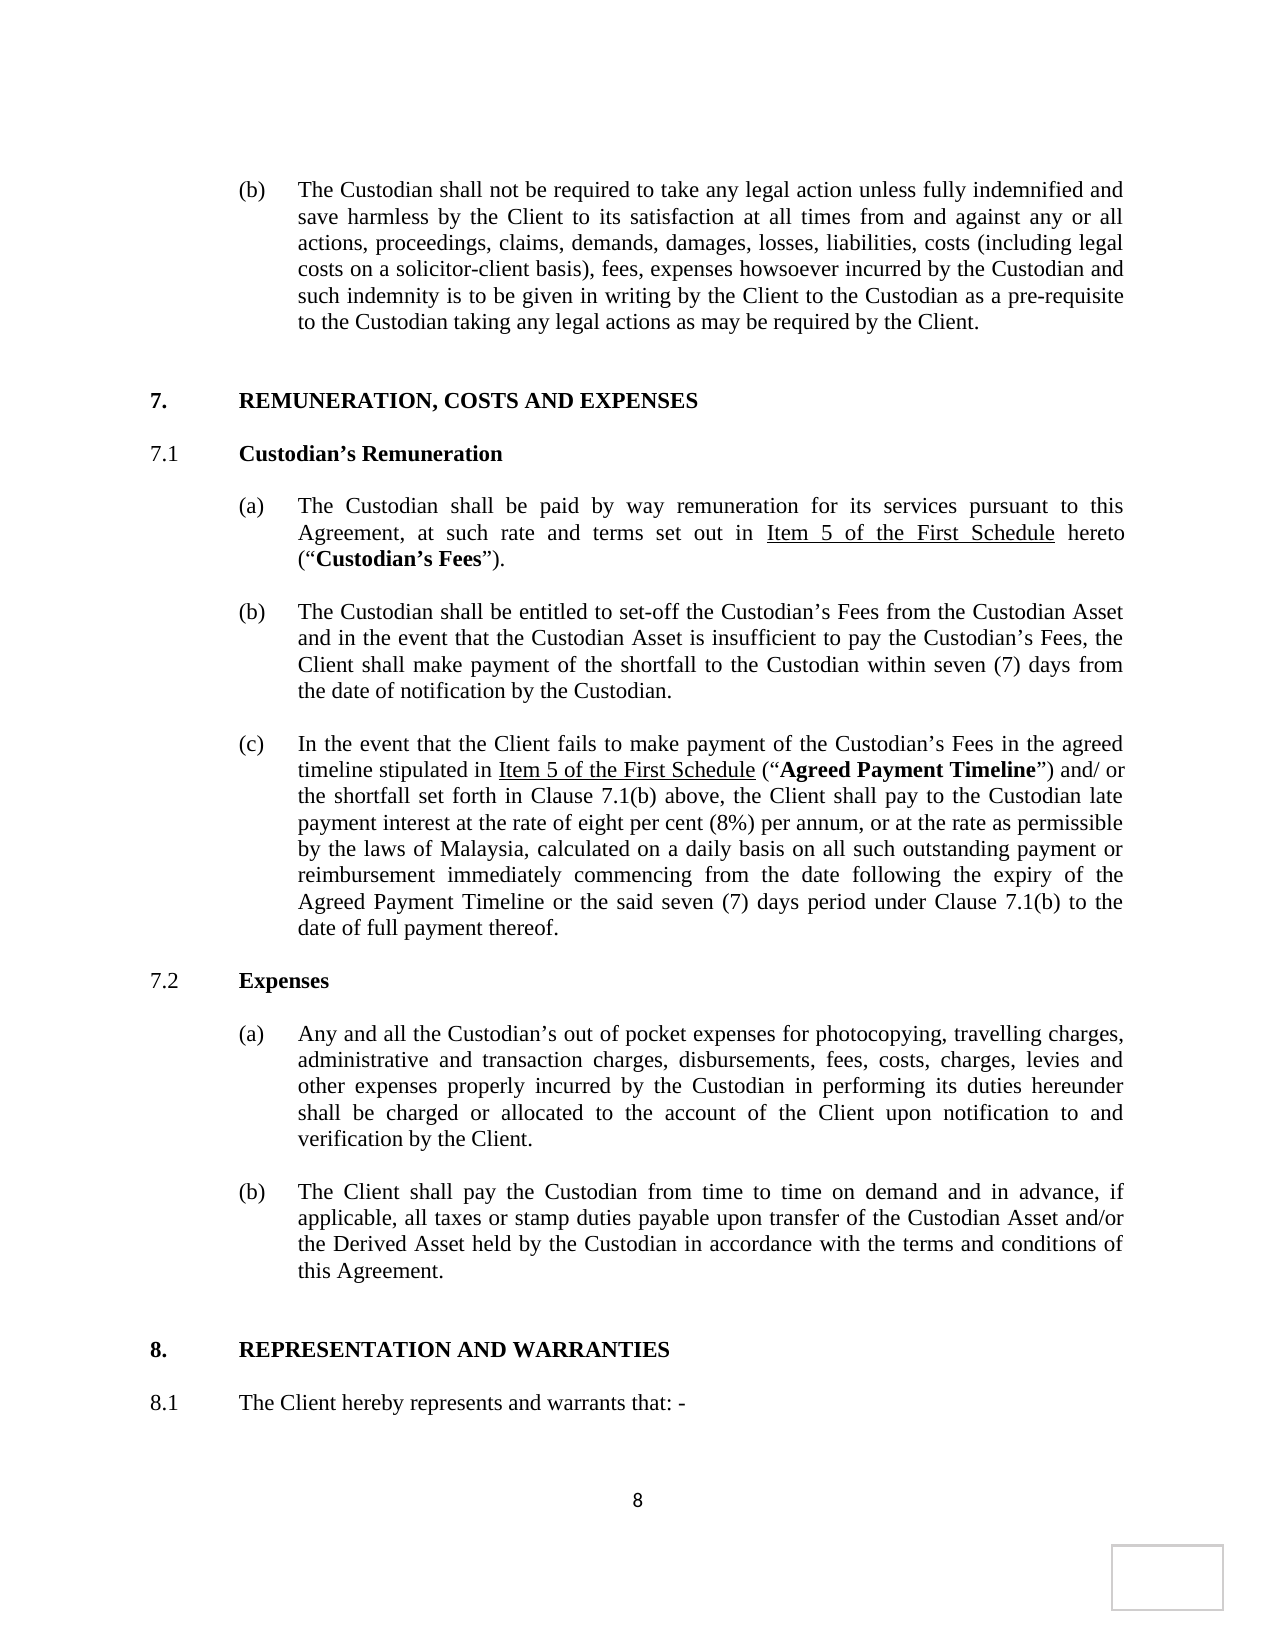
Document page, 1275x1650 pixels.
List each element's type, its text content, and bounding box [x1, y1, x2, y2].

list The Custodian shall not be required to take any legal action unless fully indemnified and save harmless by the Client to its satisfaction at all times from and against any or all actions, proceedings, claims, demands, damages, losses, liabilities, costs (including legal costs on a solicitor-client basis), fees, expenses howsoever incurred by the Custodian and such indemnity is to be given in writing by the Client to the Custodian as a pre-requisite to the Custodian taking any legal actions as may be required by the Client. [239, 176, 1125, 334]
text 8.1 The Client hereby represents and warrants that: - [150, 1389, 1125, 1415]
list The Client shall pay the Custodian from time to time on demand and in advance, if applicable, all taxes or stamp duties payable upon transfer of the Custodian Asset and/or the Derived Asset held by the Custodian in accordance with the terms and conditions of this Agreement. [239, 1178, 1125, 1283]
text 7.1 Custodian’s Remuneration [150, 440, 1125, 466]
text 7. REMUNERATION, COSTS AND EXPENSES [150, 387, 1125, 413]
list The Custodian shall be paid by way remuneration for its services pursuant to this Agreement, at such rate and terms set out in Item 5 of the First Schedule hereto (“Custodian’s Fees”). [239, 493, 1125, 572]
text 7.2 Expenses [150, 967, 1125, 993]
list Any and all the Custodian’s out of pocket expenses for photocopying, travelling charges, administrative and transaction charges, disbursements, fees, costs, charges, levies and other expenses properly incurred by the Custodian in performing its duties hereunder shall be charged or allocated to the account of the Client upon notification to and verification by the Client. [239, 1020, 1125, 1151]
list The Custodian shall be entitled to set-off the Custodian’s Fees from the Custodian Asset and in the event that the Custodian Asset is insufficient to pay the Custodian’s Fees, the Client shall make payment of the shortfall to the Custodian within seven (7) days from the date of notification by the Custodian. [239, 598, 1125, 703]
list In the event that the Client fails to make payment of the Custodian’s Fees in the agreed timeline stipulated in Item 5 of the First Schedule (“Agreed Payment Timeline”) and/ or the shortfall set forth in Clause 7.1(b) above, the Client shall pay to the Custodian late payment interest at the rate of eight per cent (8%) per annum, or at the rate as permissible by the laws of Malaysia, calculated on a daily basis on all such outstanding payment or reimbursement immediately commencing from the date following the expiry of the Agreed Payment Timeline or the said seven (7) days period under Clause 7.1(b) to the date of full payment thereof. [239, 730, 1125, 941]
text 8. REPRESENTATION AND WARRANTIES [150, 1336, 1125, 1362]
